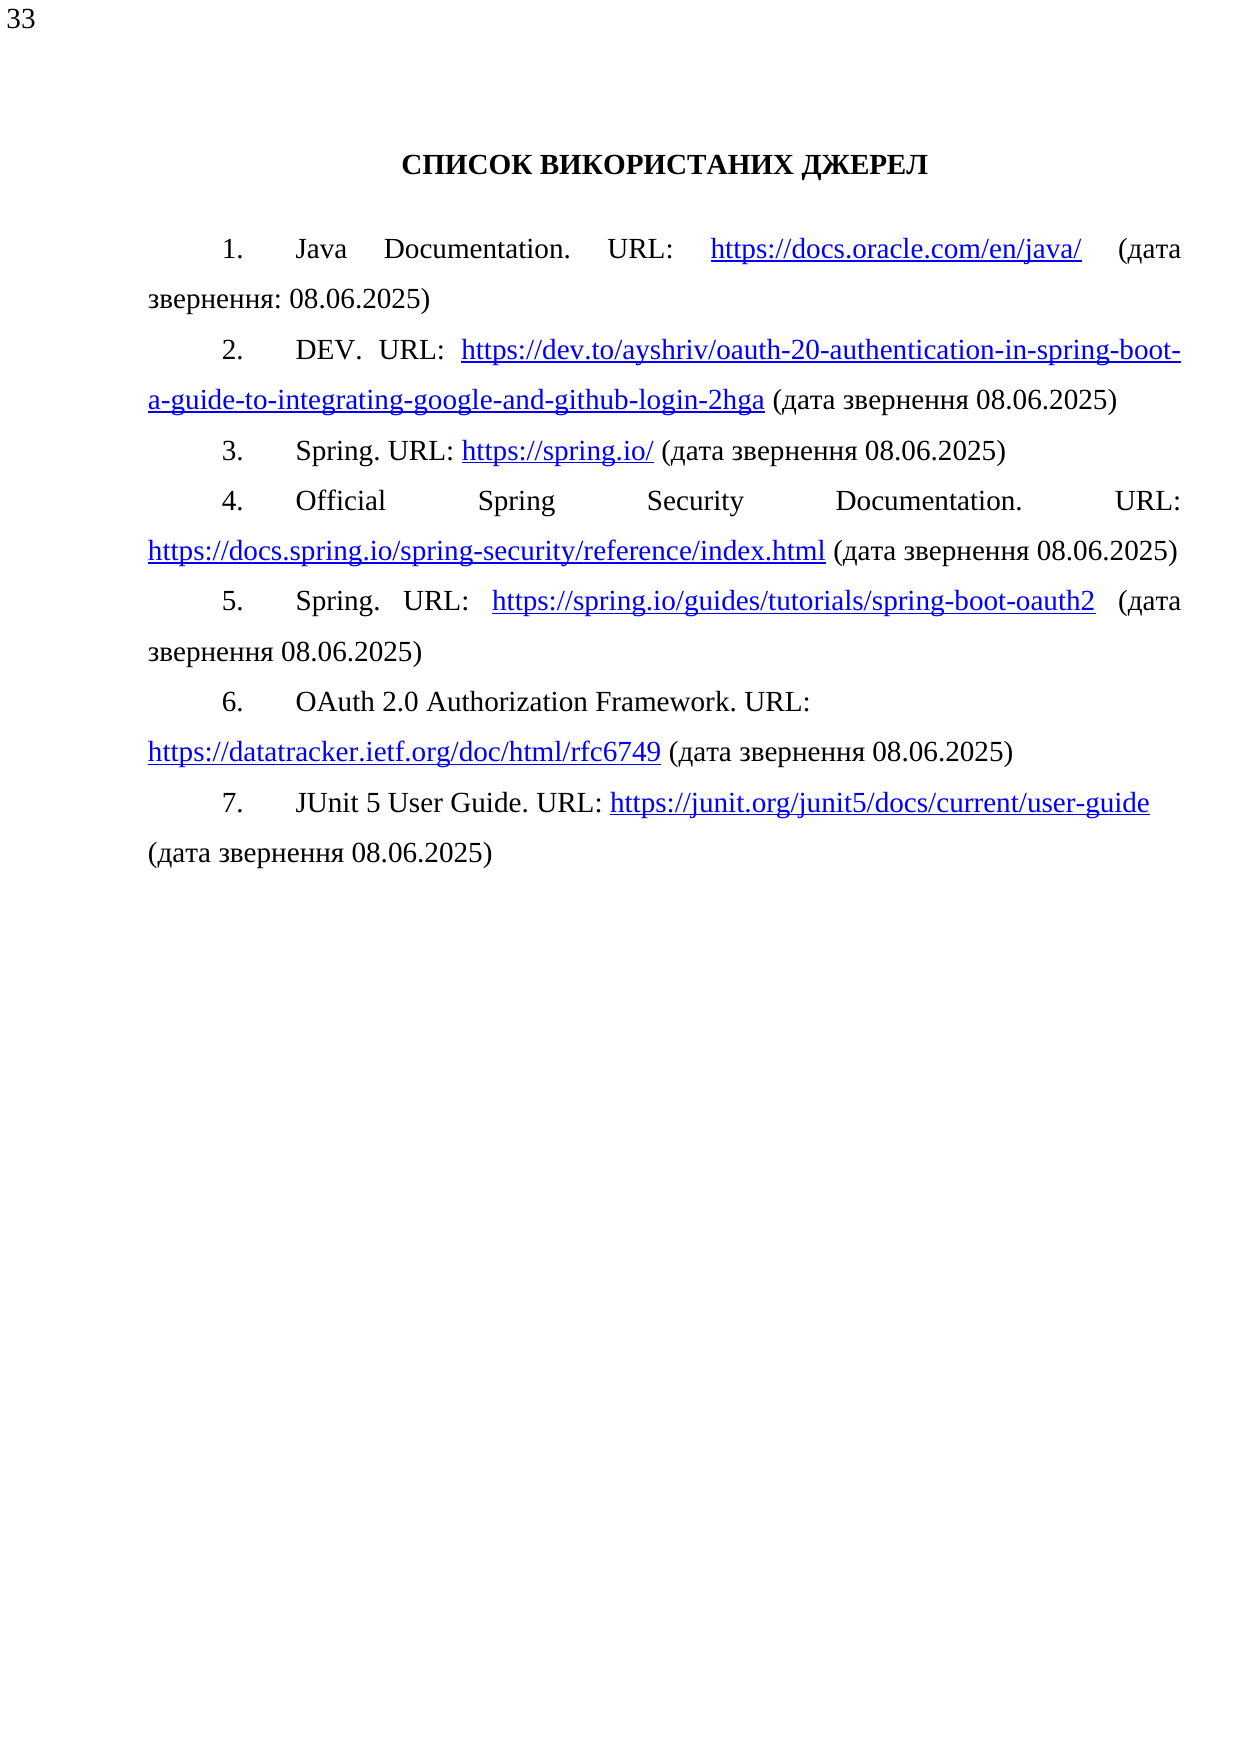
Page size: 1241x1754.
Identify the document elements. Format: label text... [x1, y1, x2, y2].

list Spring. URL: https://spring.io/guides/tutorials/spring-boot-oauth2 (дата звернення 08.06.2025) [148, 583, 1181, 667]
list Java Documentation. URL: https://docs.oracle.com/en/java/ (дата звернення: 08.06.2025) [148, 231, 1181, 315]
list Official Spring Security Documentation. URL: https://docs.spring.io/spring-security/reference/index.html (дата звернення 08.06.2025) [148, 483, 1181, 567]
list JUnit 5 User Guide. URL: https://junit.org/junit5/docs/current/user-guide (дата звернення 08.06.2025) [148, 785, 1181, 869]
list OAuth 2.0 Authorization Framework. URL: https://datatracker.ietf.org/doc/html/rfc6749 (дата звернення 08.06.2025) [148, 684, 1181, 768]
subtitle СПИСОК ВИКОРИСТАНИХ ДЖЕРЕЛ [148, 147, 1181, 181]
list Spring. URL: https://spring.io/ (дата звернення 08.06.2025) [148, 433, 1181, 466]
list DEV. URL: https://dev.to/ayshriv/oauth-20-authentication-in-spring-boot-a-guide-to-integrating-google-and-github-login-2hga (дата звернення 08.06.2025) [148, 332, 1181, 416]
